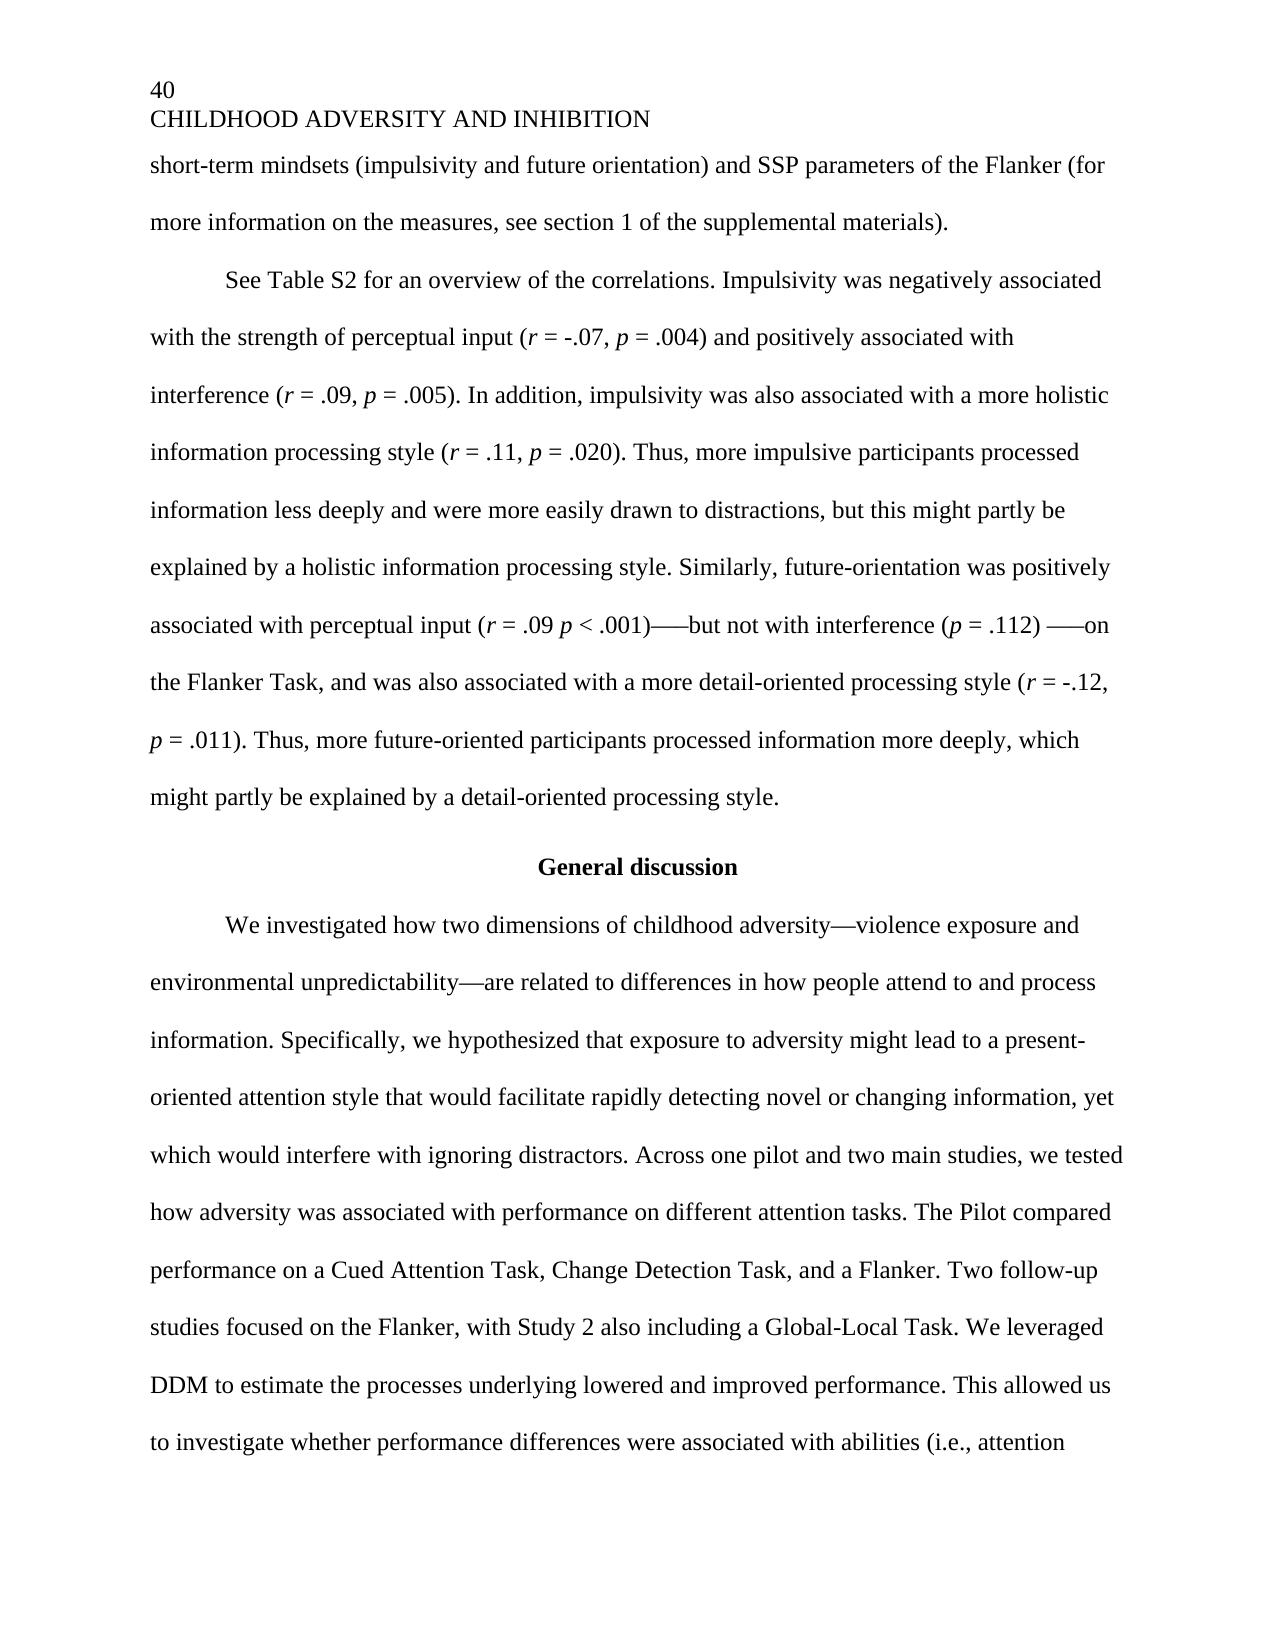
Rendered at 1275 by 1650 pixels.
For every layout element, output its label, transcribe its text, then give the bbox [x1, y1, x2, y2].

text See Table S2 for an overview of the correlations. Impulsivity was negatively associated with the strength of perceptual input (r = -.07, p = .004) and positively associated with interference (r = .09, p = .005). In addition, impulsivity was also associated with a more holistic information processing style (r = .11, p = .020). Thus, more impulsive participants processed information less deeply and were more easily drawn to distractions, but this might partly be explained by a holistic information processing style. Similarly, future-orientation was positively associated with perceptual input (r = .09 p < .001)—–but not with interference (p = .112) —–on the Flanker Task, and was also associated with a more detail-oriented processing style (r = -.12, p = .011). Thus, more future-oriented participants processed information more deeply, which might partly be explained by a detail-oriented processing style. [150, 265, 1125, 811]
subtitle General discussion [150, 852, 1125, 881]
